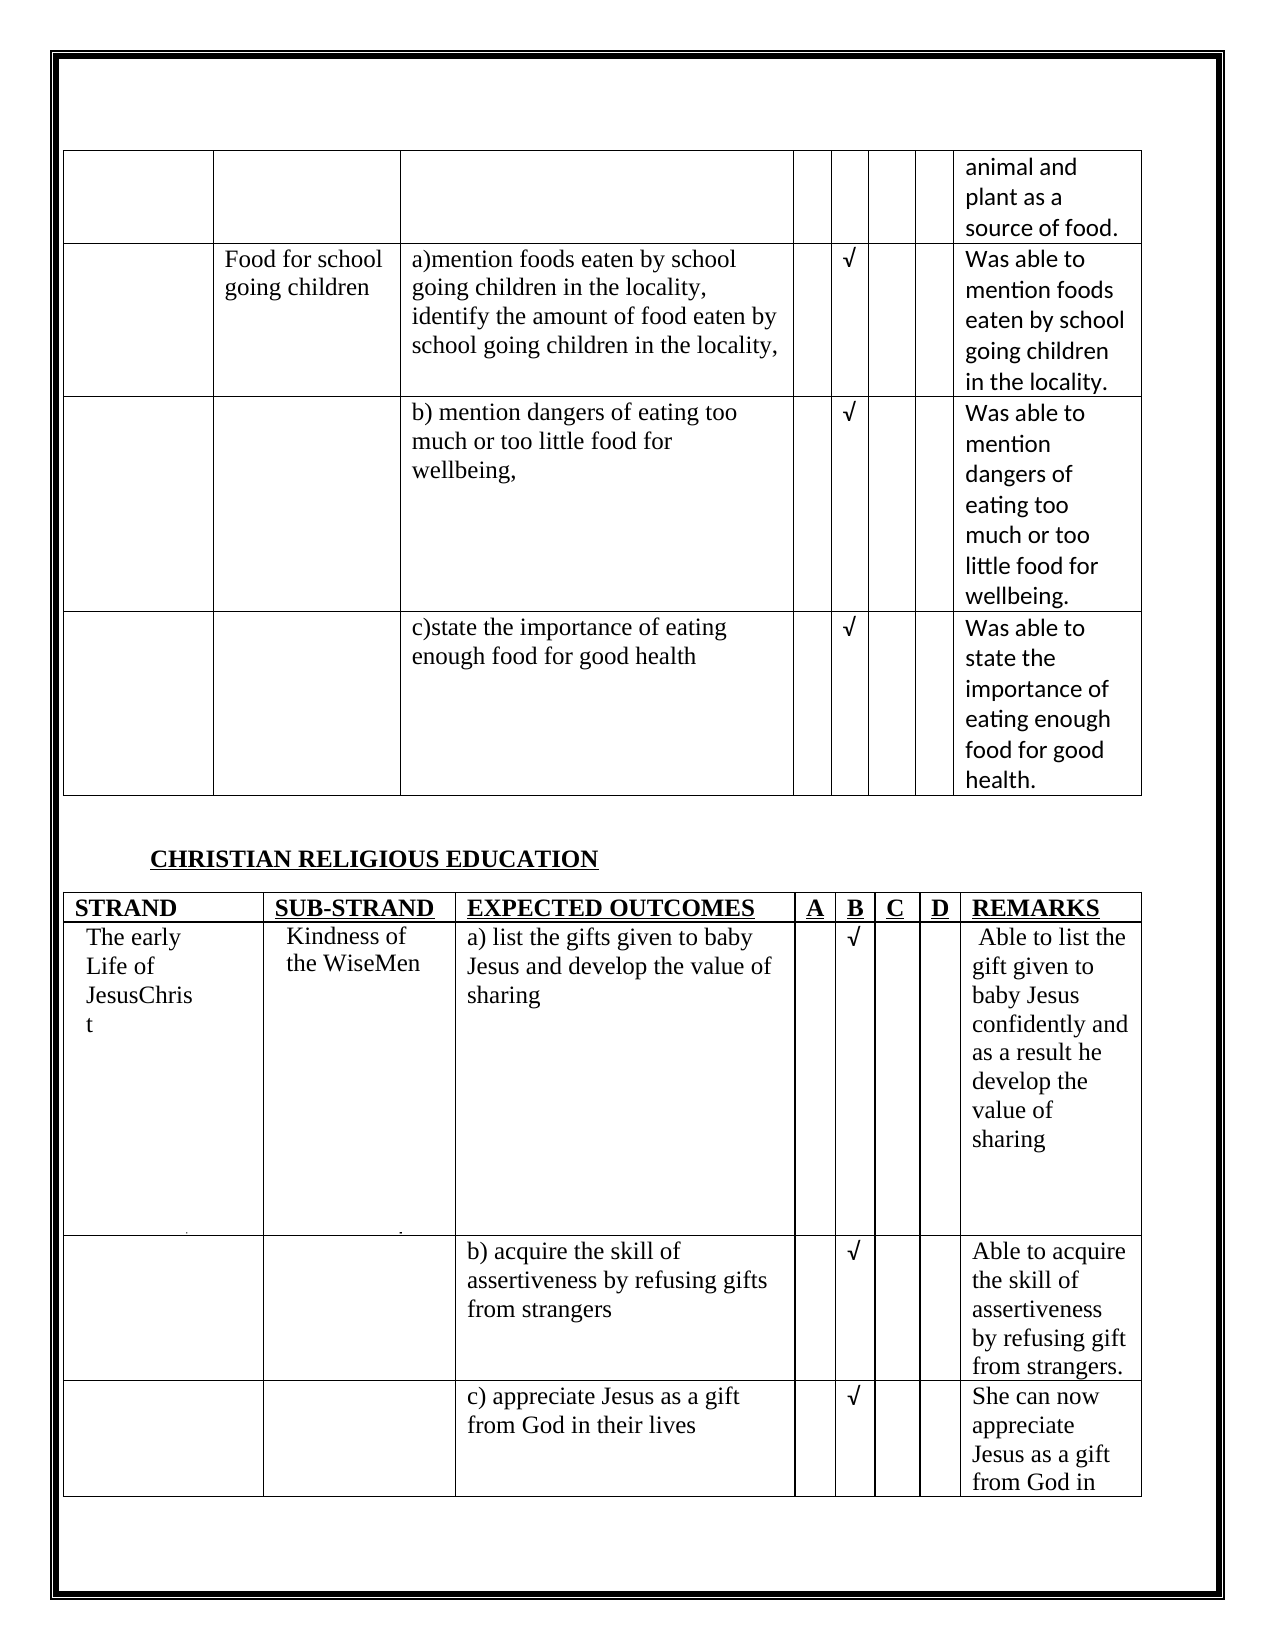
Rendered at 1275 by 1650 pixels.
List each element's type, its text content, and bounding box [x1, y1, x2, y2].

table_cell [869, 612, 915, 795]
table_cell [869, 244, 915, 396]
text CHRISTIAN RELIGIOUS EDUCATION [150, 844, 1125, 873]
table_cell [869, 397, 915, 611]
table_cell [796, 1236, 835, 1380]
table_cell [264, 1381, 455, 1496]
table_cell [456, 1381, 794, 1496]
table_cell b) acquire the skill of assertiveness by refusing gifts from strangers [456, 1236, 794, 1380]
table_cell √ [836, 1381, 874, 1496]
table_cell [214, 612, 400, 795]
table_header A [796, 893, 835, 921]
table_cell [64, 1381, 263, 1496]
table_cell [954, 151, 1141, 243]
table_cell [214, 397, 400, 611]
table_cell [401, 151, 793, 243]
table_cell c)state the importance of eating enough food for good health [401, 612, 793, 795]
table_cell [264, 1236, 455, 1380]
table_cell [869, 151, 915, 243]
table_cell [876, 1381, 919, 1496]
table_cell [794, 612, 831, 795]
table_cell Was able to state the importance of eating enough food for good health. [954, 612, 1141, 795]
table_cell [796, 1381, 835, 1496]
table_cell √ [836, 923, 874, 1235]
table_cell √ [832, 397, 868, 611]
table_cell [794, 397, 831, 611]
table_cell √ [832, 612, 868, 795]
table_cell √ [832, 151, 868, 243]
table_header D [921, 893, 960, 921]
table_header C [876, 893, 919, 921]
table_cell [794, 151, 831, 243]
table_cell [64, 244, 213, 396]
table_header EXPECTED OUTCOMES [456, 893, 794, 921]
table_cell [921, 1236, 960, 1380]
table_cell [916, 244, 953, 396]
table_cell [64, 151, 213, 243]
table_cell [916, 612, 953, 795]
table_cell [961, 1381, 1141, 1496]
table_cell [876, 923, 919, 1235]
table_cell √ [836, 1236, 874, 1380]
table_cell [921, 923, 960, 1235]
table_cell √ [832, 244, 868, 396]
table_cell a)mention foods eaten by school going children in the locality, identify the amount of food eaten by school going children in the locality, [401, 244, 793, 396]
table_cell [794, 244, 831, 396]
table_cell Was able to mention dangers of eating too much or too little food for wellbeing. [954, 397, 1141, 611]
table_cell Kindness of the WiseMen [264, 923, 455, 1235]
table_cell [64, 1236, 263, 1380]
table_header REMARKS [961, 893, 1141, 921]
table_cell a) list the gifts given to baby Jesus and develop the value of sharing [456, 923, 794, 1235]
table_cell [916, 397, 953, 611]
table_cell [796, 923, 835, 1235]
table_cell The early Life of JesusChrist [64, 923, 263, 1235]
table_cell Able to acquire the skill of assertiveness by refusing gift from strangers. [961, 1236, 1141, 1380]
table_cell [64, 397, 213, 611]
table_cell [916, 151, 953, 243]
table_cell Food for school going children [214, 244, 400, 396]
table_cell [64, 612, 213, 795]
table_cell Able to list the gift given to baby Jesus confidently and as a result he develop the value of sharing [961, 923, 1141, 1235]
table_cell [921, 1381, 960, 1496]
table_header STRAND [64, 893, 263, 921]
table_header B [836, 893, 874, 921]
table_cell Was able to mention foods eaten by school going children in the locality. [954, 244, 1141, 396]
table_header SUB-STRAND [264, 893, 455, 921]
table_cell b) mention dangers of eating too much or too little food for wellbeing, [401, 397, 793, 611]
table_cell [214, 151, 400, 243]
table_cell [876, 1236, 919, 1380]
